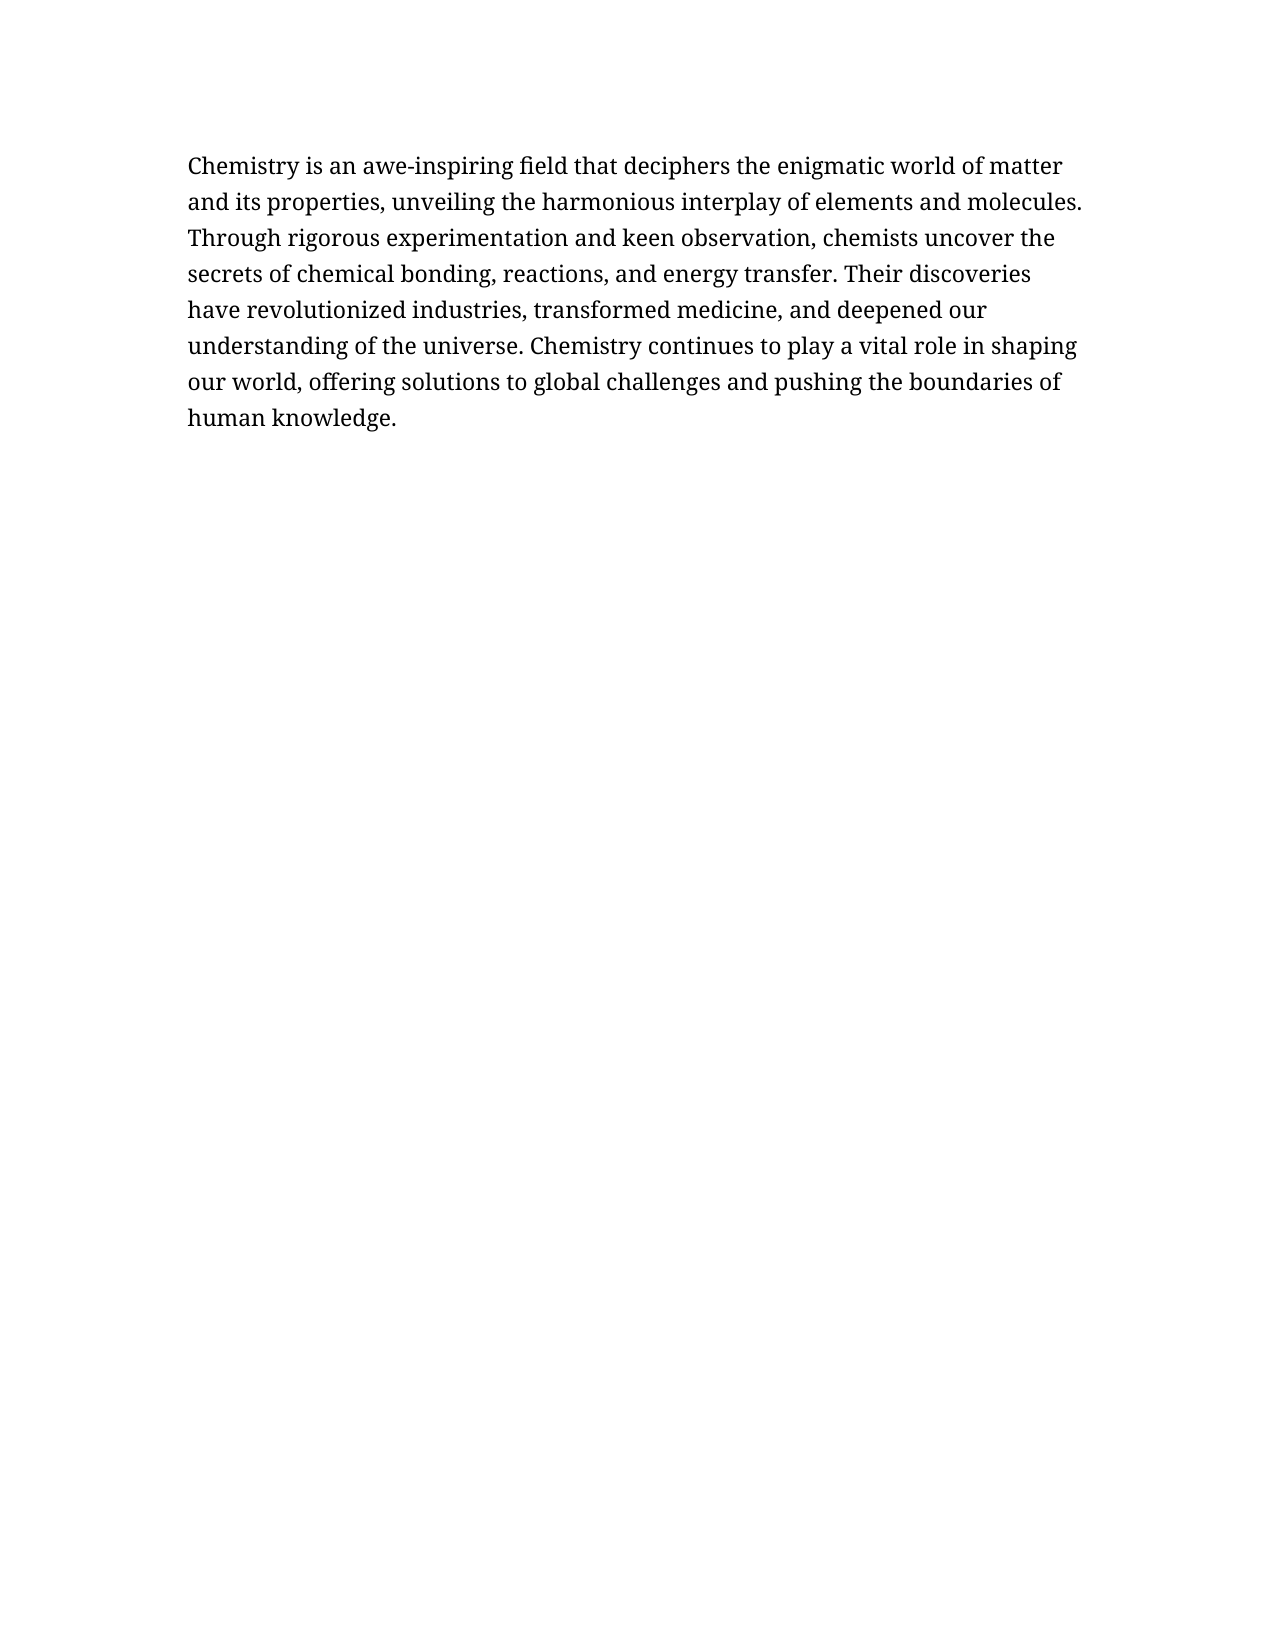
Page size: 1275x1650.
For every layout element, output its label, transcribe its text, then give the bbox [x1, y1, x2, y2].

text Chemistry is an awe-inspiring field that deciphers the enigmatic world of matter and its properties, unveiling the harmonious interplay of elements and molecules. Through rigorous experimentation and keen observation, chemists uncover the secrets of chemical bonding, reactions, and energy transfer. Their discoveries have revolutionized industries, transformed medicine, and deepened our understanding of the universe. Chemistry continues to play a vital role in shaping our world, offering solutions to global challenges and pushing the boundaries of human knowledge. [187, 150, 1087, 433]
